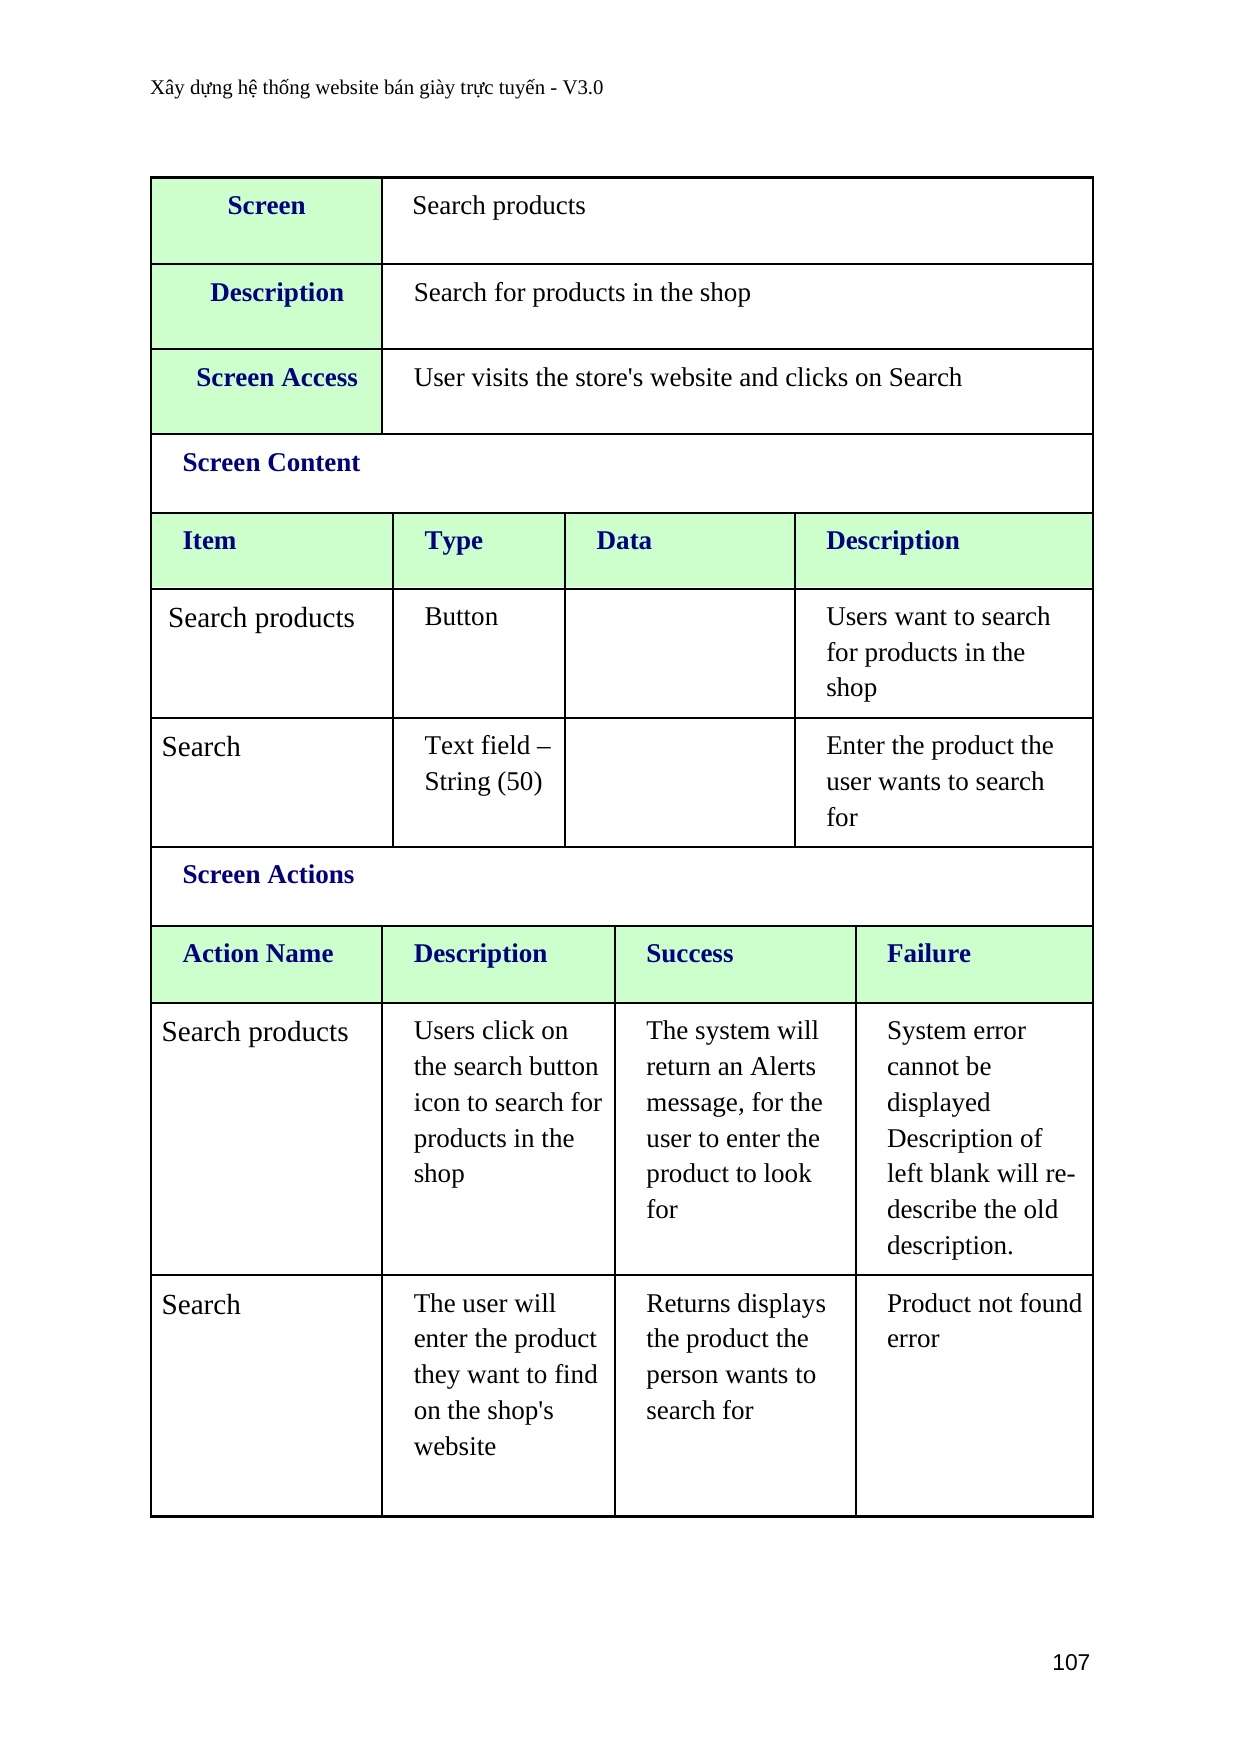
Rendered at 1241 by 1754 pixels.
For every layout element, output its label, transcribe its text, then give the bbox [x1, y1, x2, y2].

table_cell Enter the product the user wants to search for [796, 719, 1092, 846]
table_cell Search for products in the shop [383, 265, 1092, 348]
table_cell Failure [857, 927, 1092, 1002]
table_cell Success [616, 927, 855, 1002]
table_cell Search products [152, 590, 392, 717]
table_cell Action Name [152, 927, 381, 1002]
table_cell Users want to search for products in the shop [796, 590, 1092, 717]
table_header Screen [152, 179, 381, 263]
table_cell Search products [152, 1004, 381, 1274]
table_cell The system will return an Alerts message, for the user to enter the product to look for [616, 1004, 855, 1274]
table_cell Screen Content [152, 435, 1092, 512]
table_cell Data [566, 514, 794, 587]
table_cell Product not found error [857, 1276, 1092, 1515]
table_cell Screen Access [152, 350, 381, 433]
table_cell Text field – String (50) [394, 719, 564, 846]
table_cell Search [152, 1276, 381, 1515]
table_cell User visits the store's website and clicks on Search [383, 350, 1092, 433]
table_cell Item [152, 514, 392, 587]
table_cell Search [152, 719, 392, 846]
table_cell Description [796, 514, 1092, 587]
table_cell System error cannot be displayed Description of left blank will re-describe the old description. [857, 1004, 1092, 1274]
table_cell Type [394, 514, 564, 587]
table_cell [566, 590, 794, 717]
table_cell Users click on the search button icon to search for products in the shop [383, 1004, 614, 1274]
table_header Search products [383, 179, 1092, 263]
table_cell [566, 719, 794, 846]
table_cell Returns displays the product the person wants to search for [616, 1276, 855, 1515]
table_cell The user will enter the product they want to find on the shop's website [383, 1276, 614, 1515]
table_cell Description [152, 265, 381, 348]
table_cell Description [383, 927, 614, 1002]
table_cell Screen Actions [152, 848, 1092, 925]
table_cell Button [394, 590, 564, 717]
